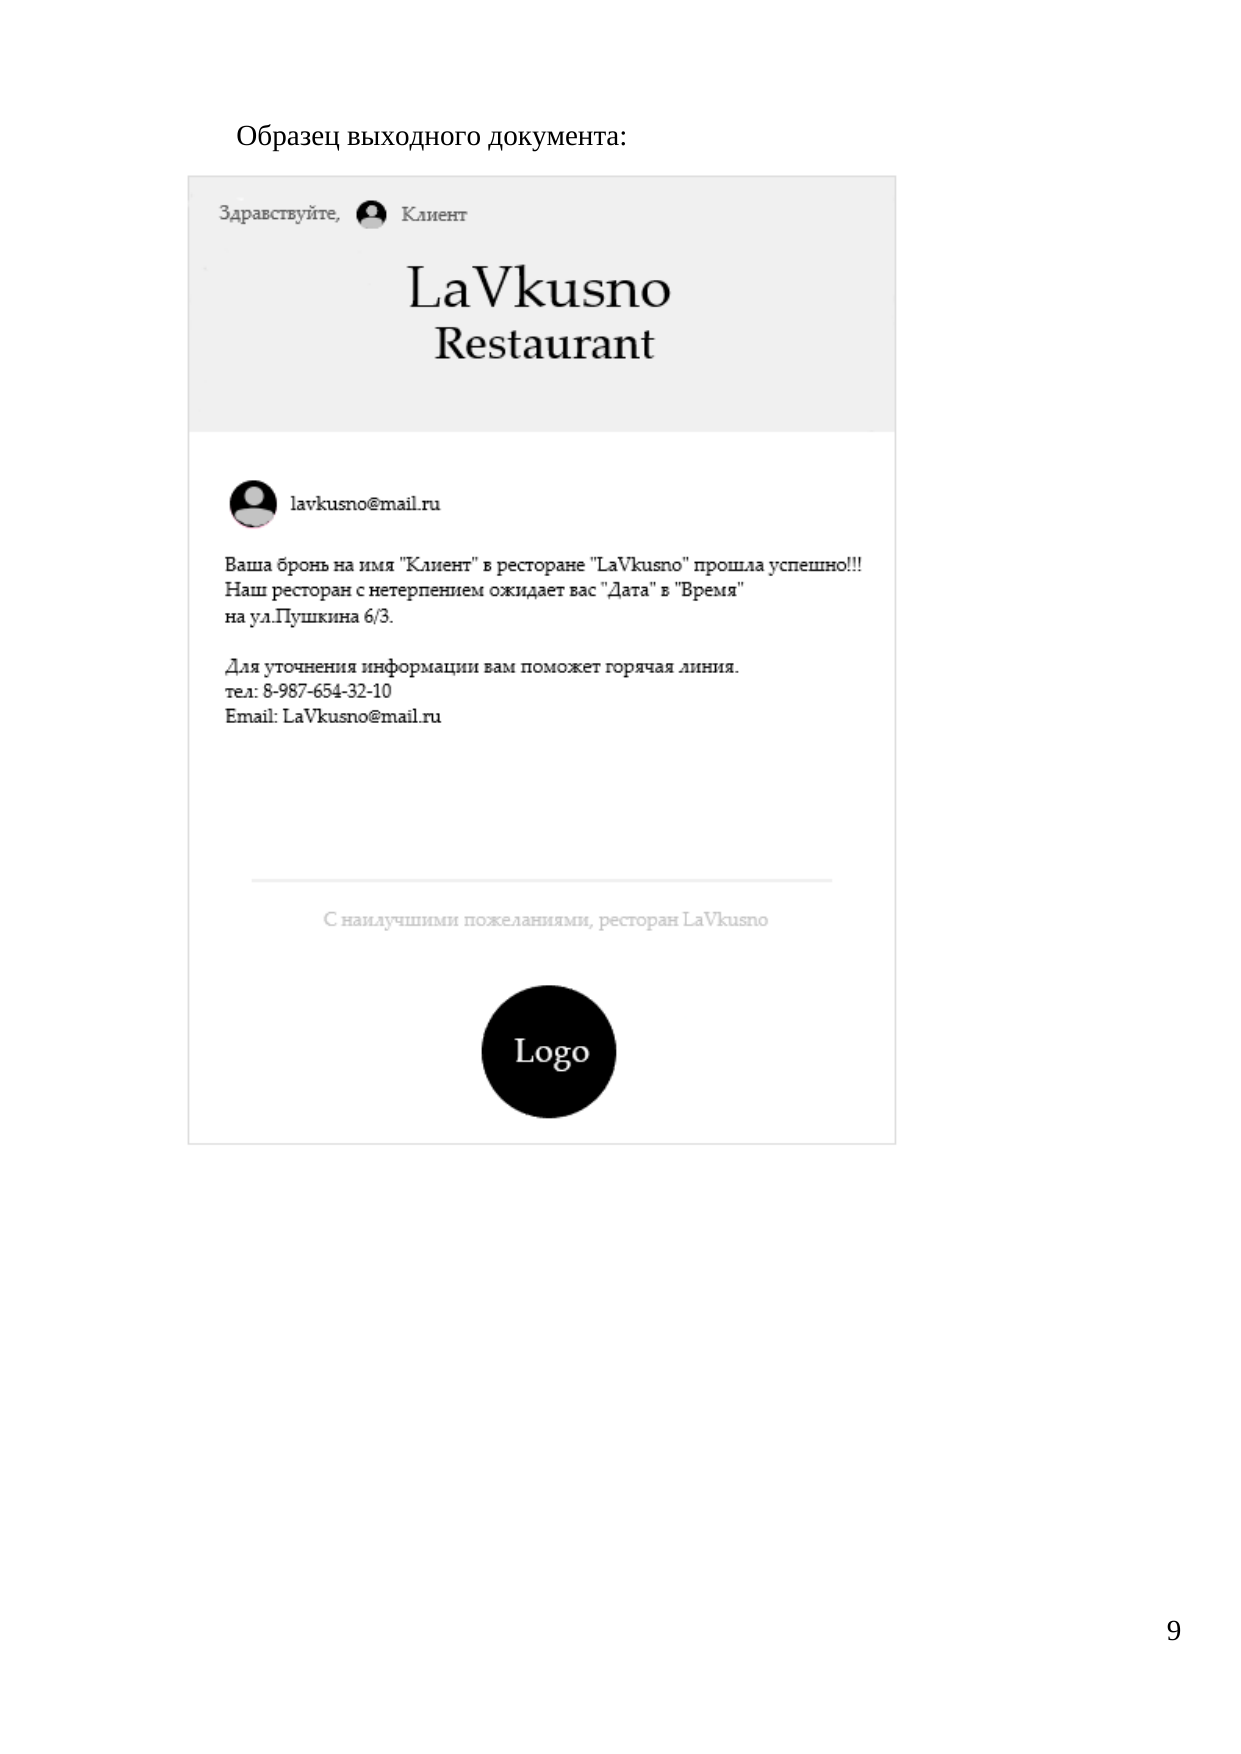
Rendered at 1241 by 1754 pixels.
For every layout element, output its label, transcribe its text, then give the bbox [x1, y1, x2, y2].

text Образец выходного документа: [177, 118, 1181, 152]
picture [177, 168, 909, 1156]
